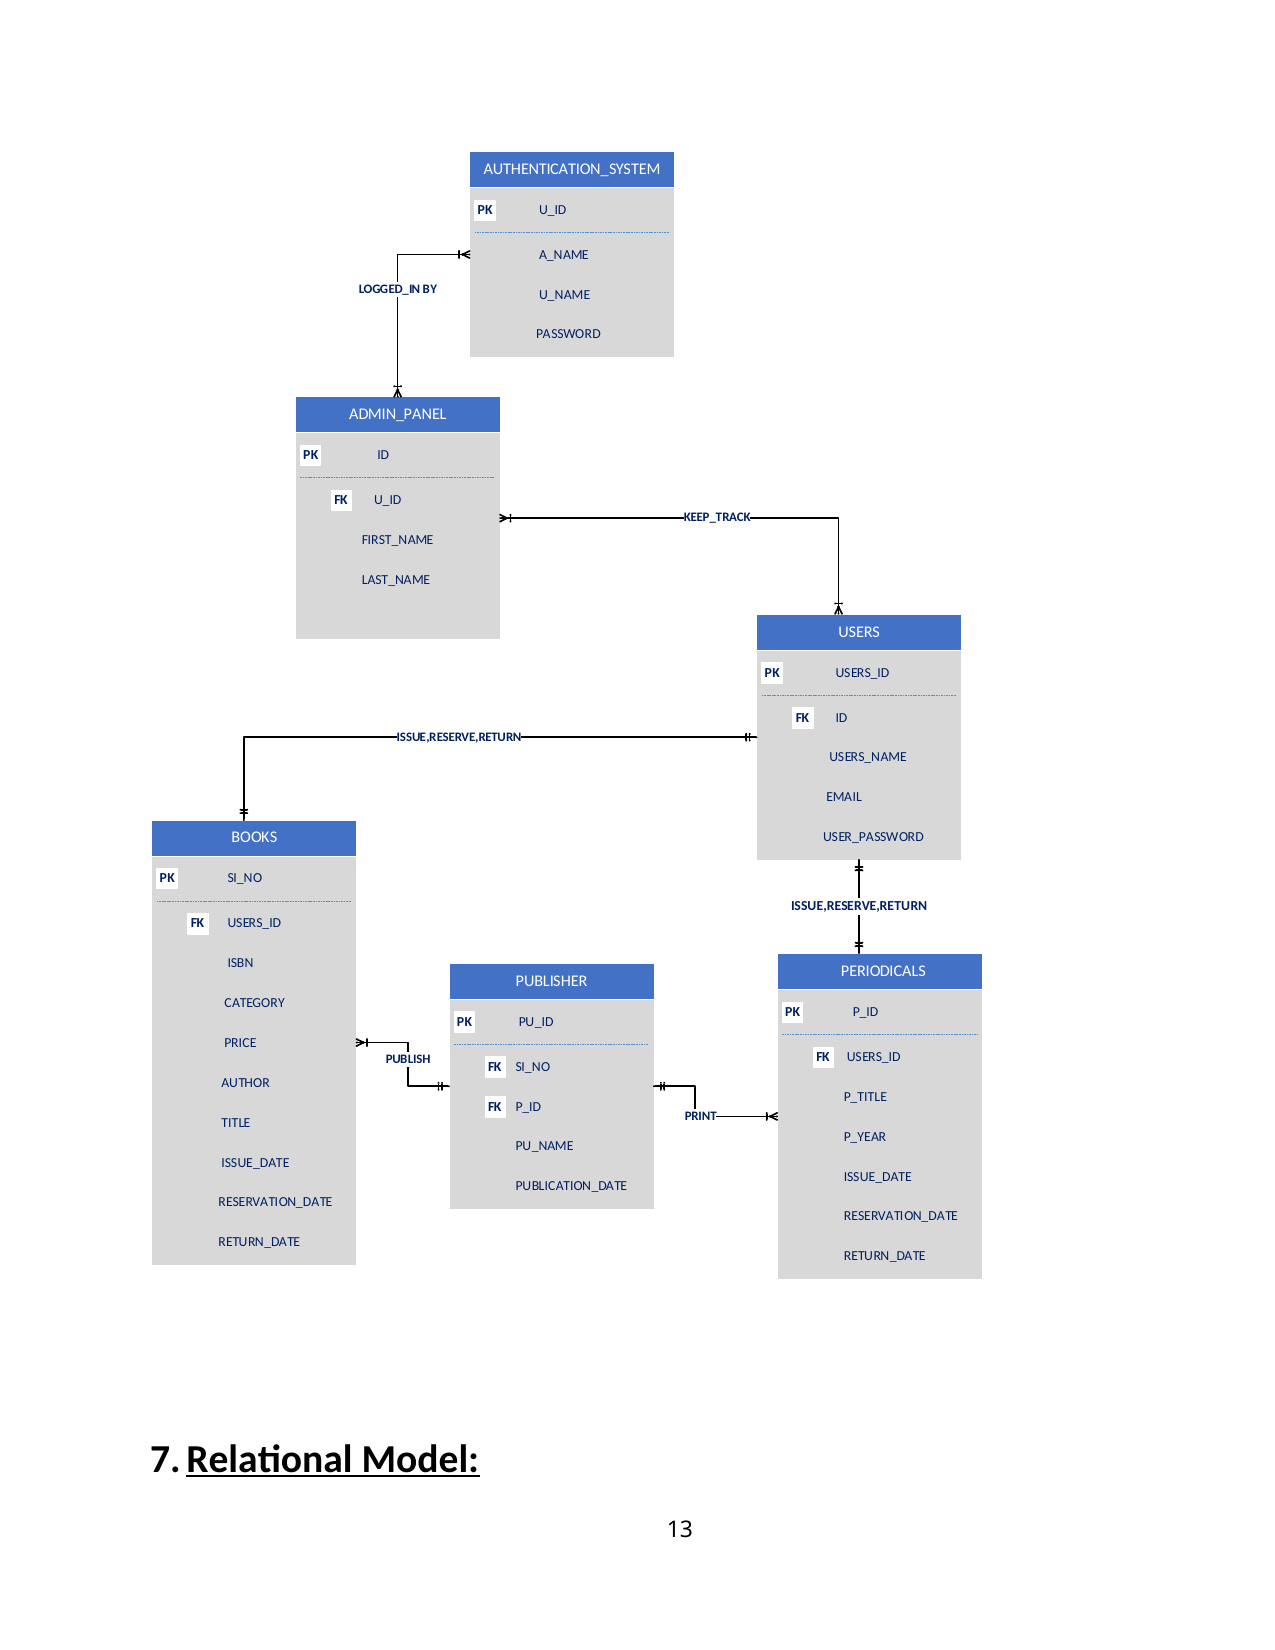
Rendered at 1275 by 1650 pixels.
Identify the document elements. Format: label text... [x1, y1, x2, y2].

text 7. Relational Model: [150, 1434, 1209, 1482]
